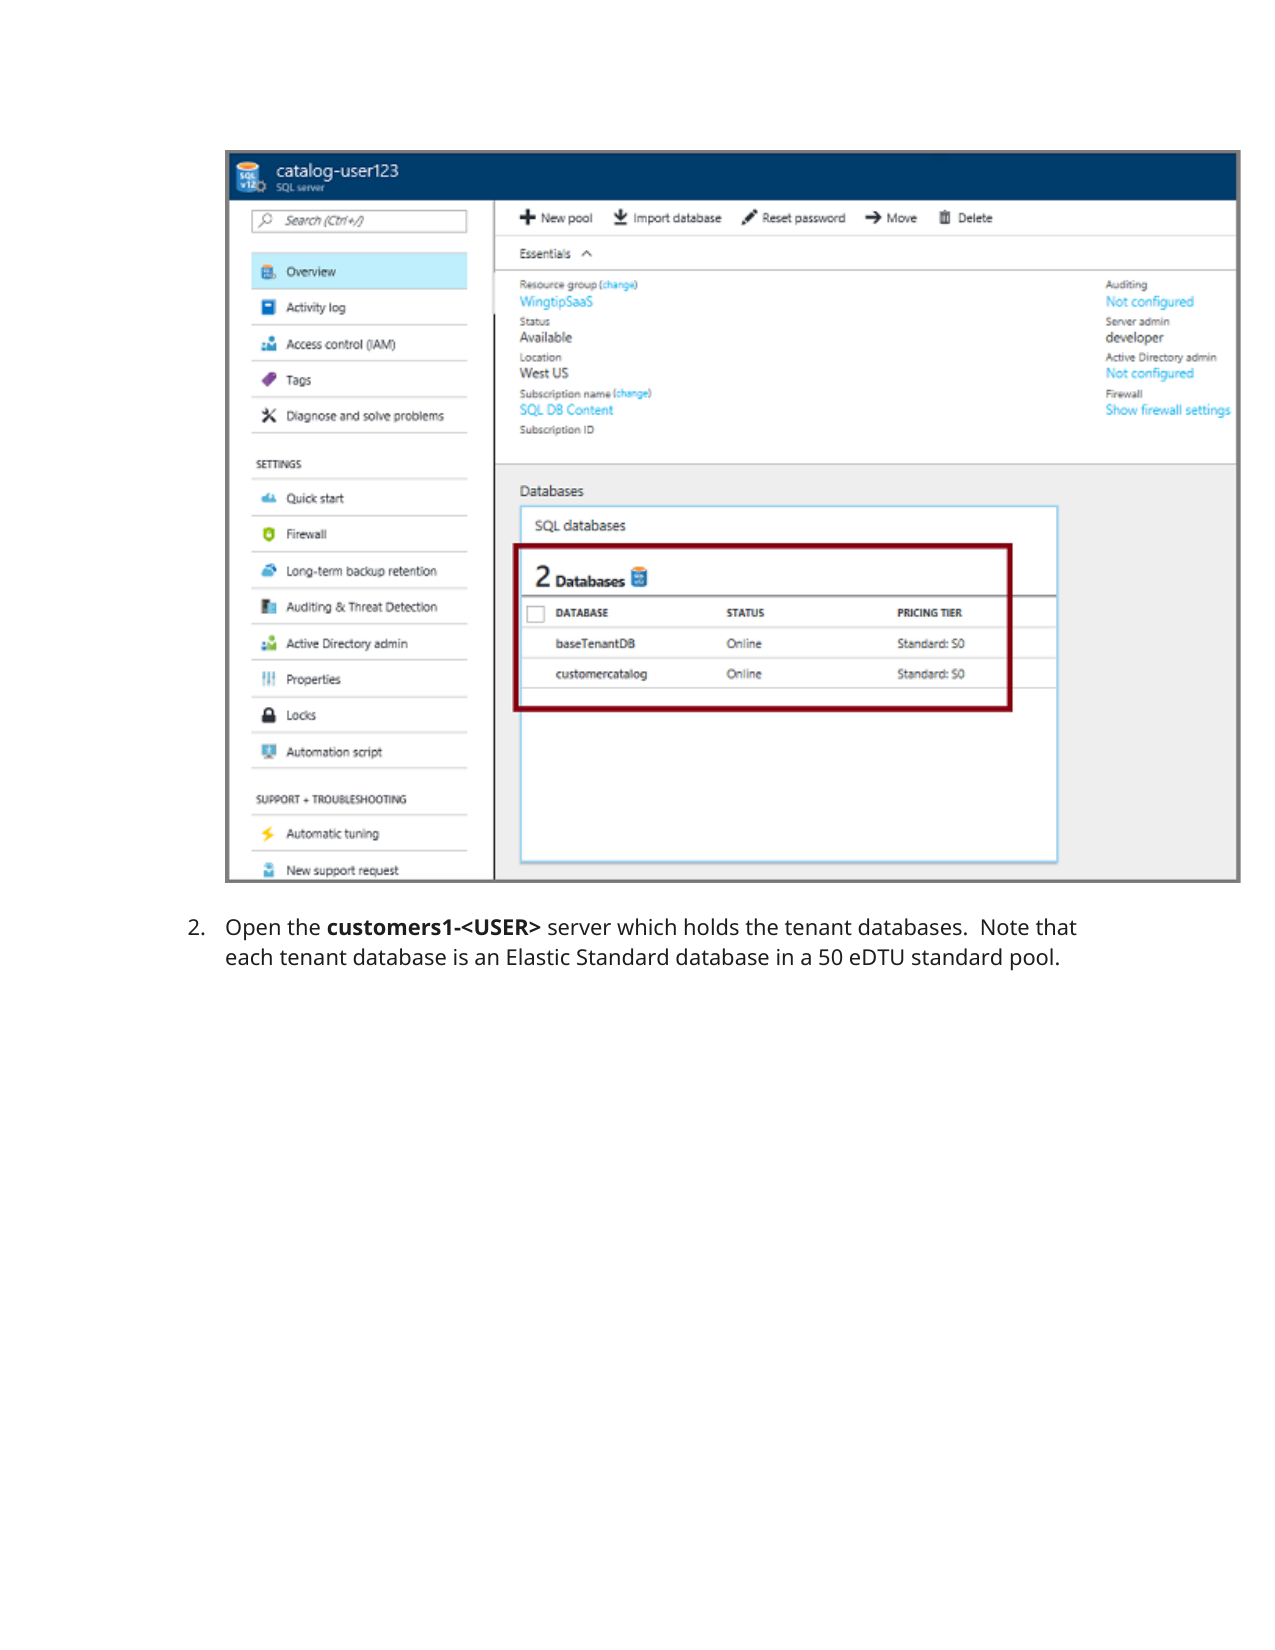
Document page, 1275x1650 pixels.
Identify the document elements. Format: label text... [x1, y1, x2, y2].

list Open the customers1-<USER> server which holds the tenant databases. Note that each tenant database is an Elastic Standard database in a 50 eDTU standard pool. [187, 912, 1125, 972]
picture [225, 150, 1241, 883]
